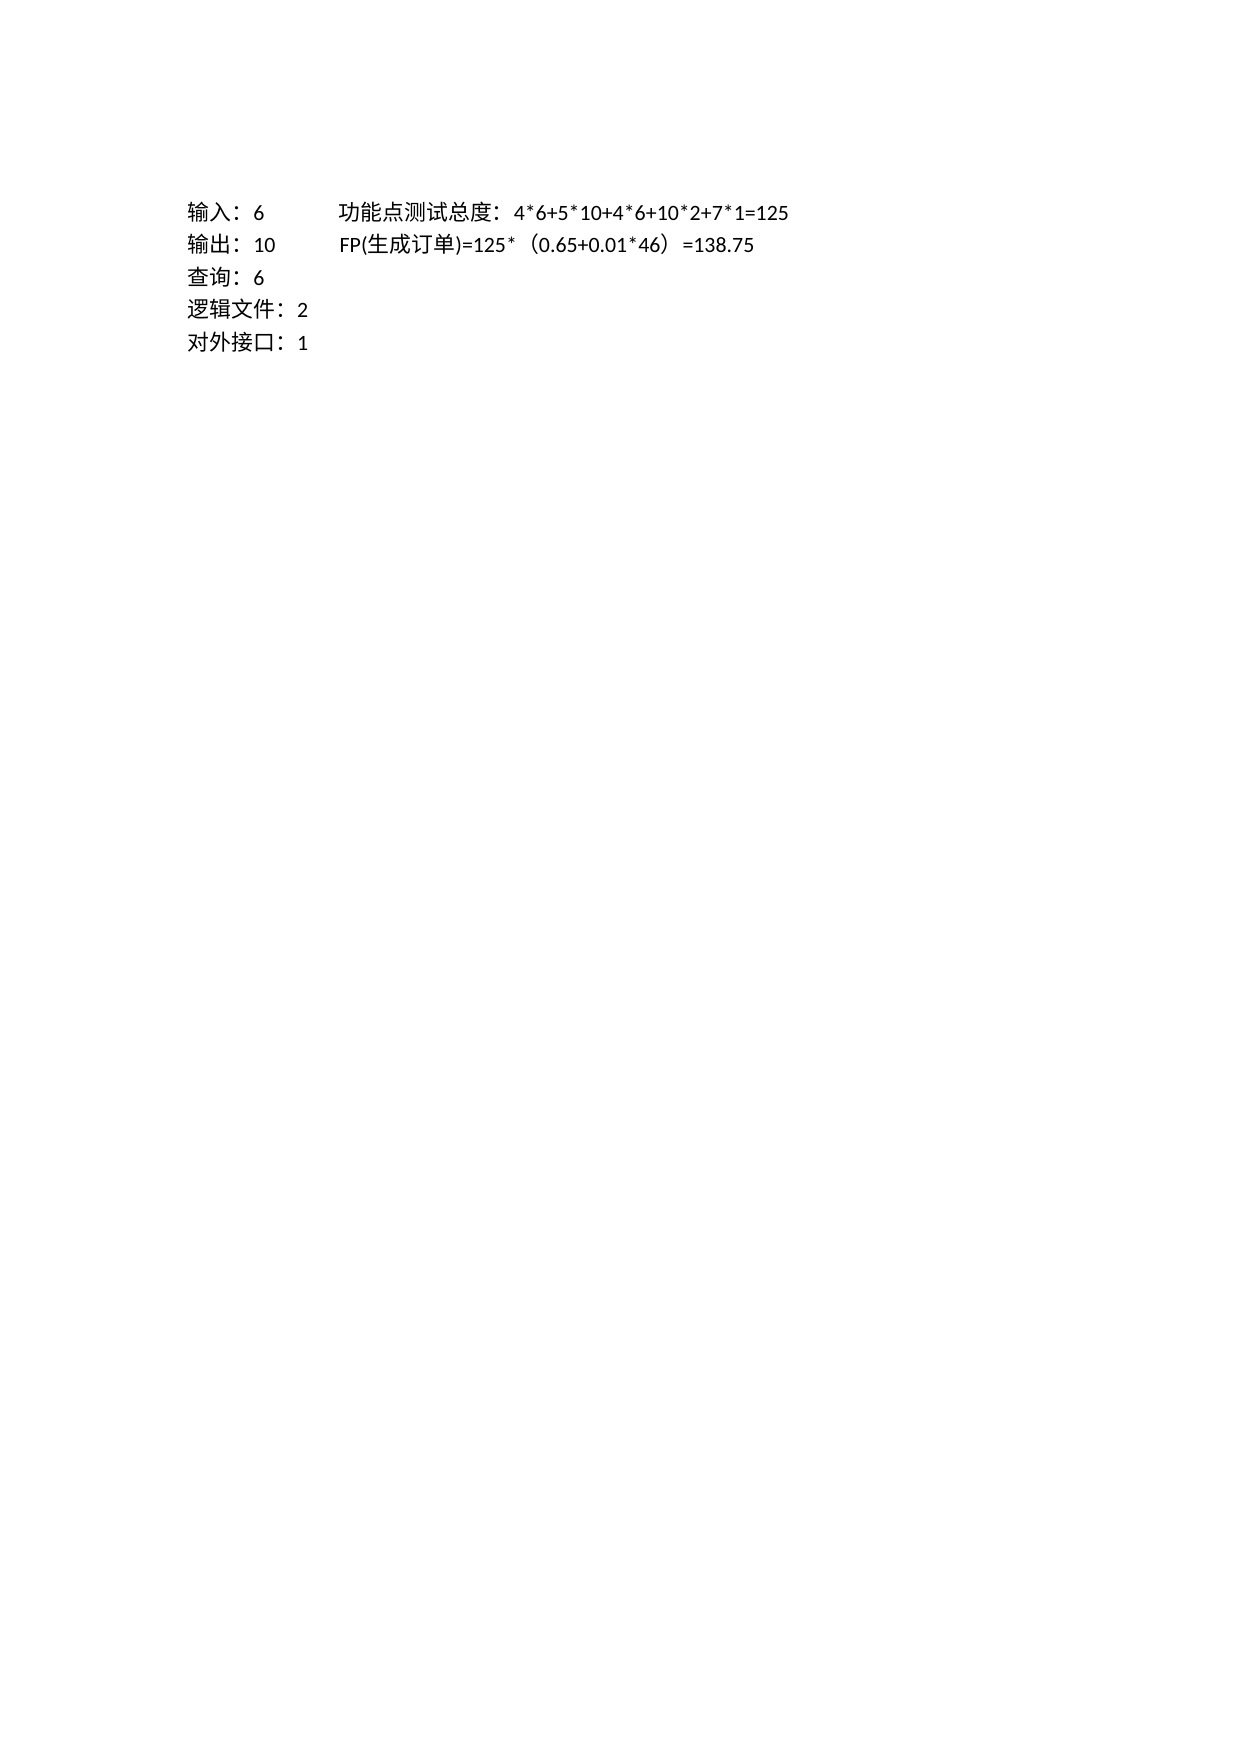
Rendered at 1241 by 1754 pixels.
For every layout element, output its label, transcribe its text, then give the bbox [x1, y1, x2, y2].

text 输入：6 功能点测试总度：4*6+5*10+4*6+10*2+7*1=125 [187, 194, 1053, 227]
text 输出：10 FP(生成订单)=125*（0.65+0.01*46）=138.75 [187, 227, 1053, 259]
text 查询：6 [187, 259, 1053, 292]
text 对外接口：1 [187, 324, 1053, 357]
text 逻辑文件：2 [187, 292, 1053, 324]
